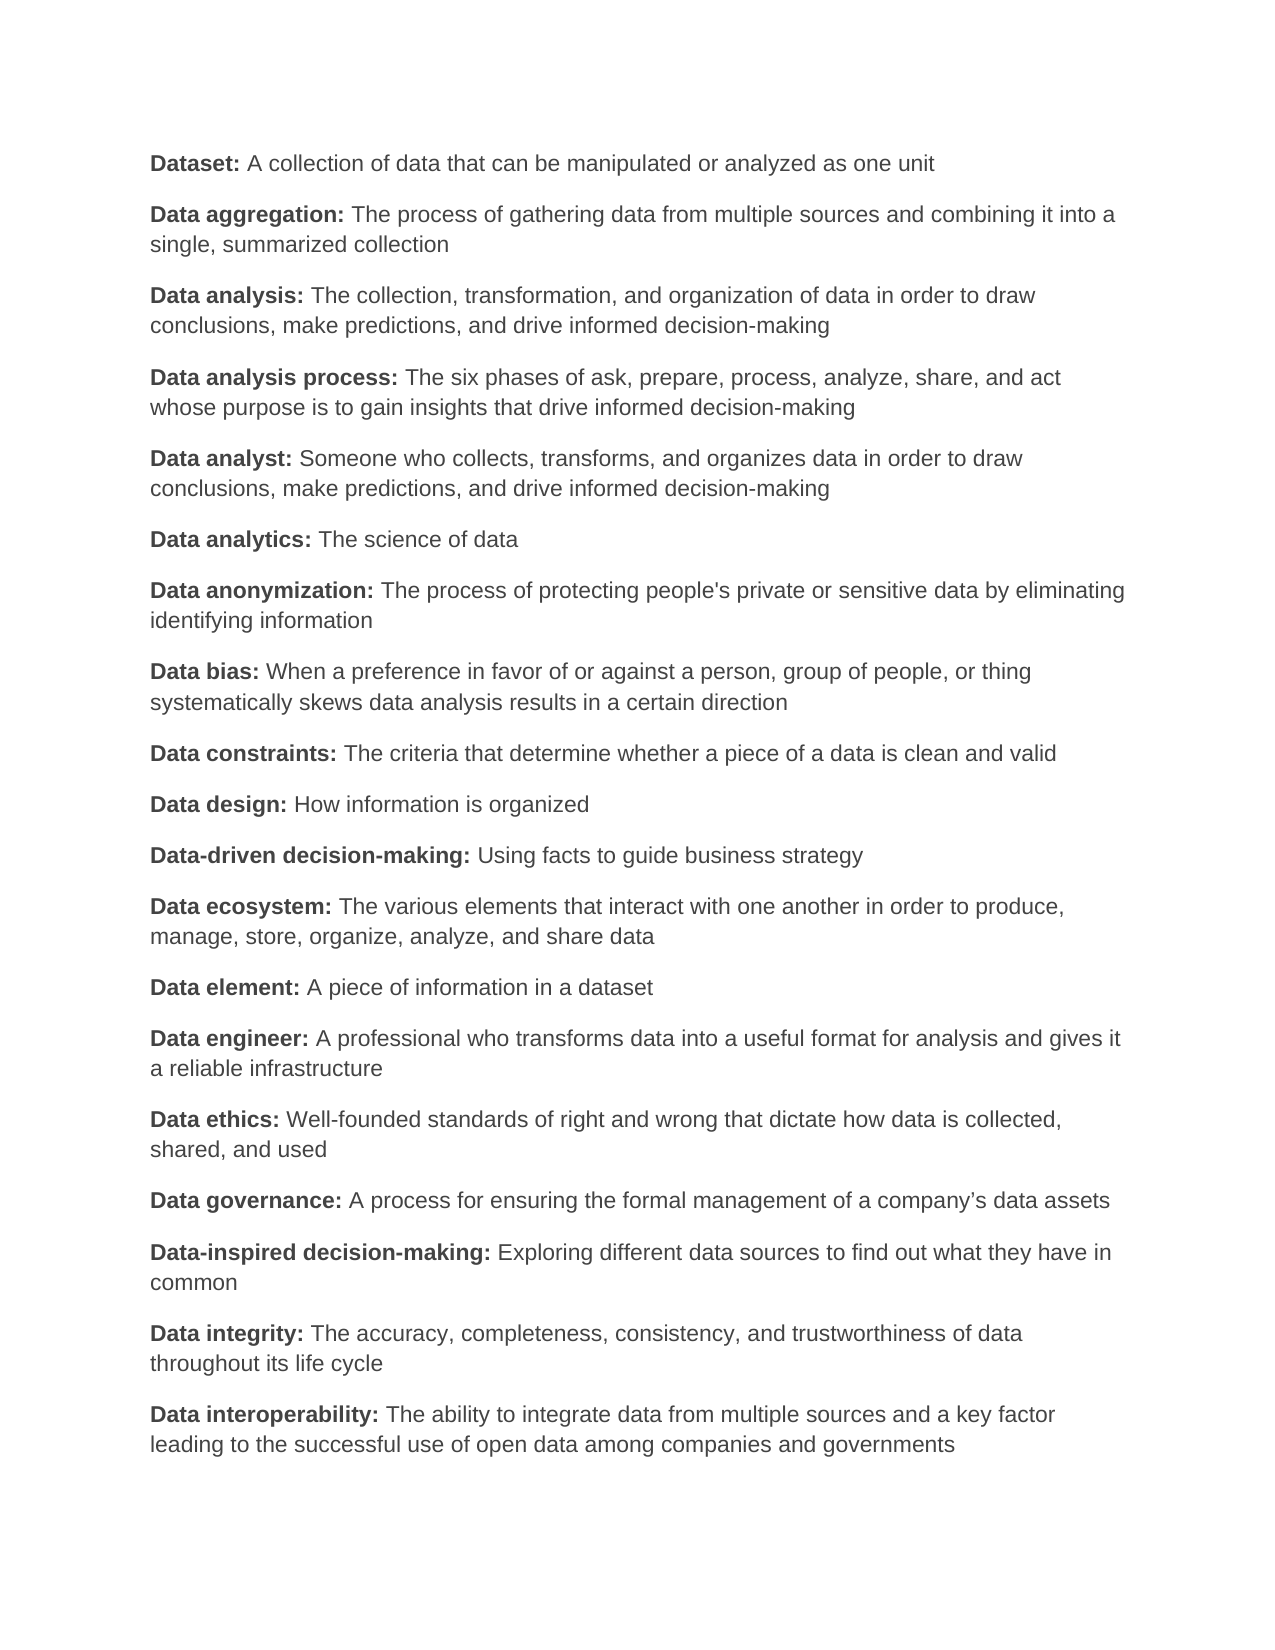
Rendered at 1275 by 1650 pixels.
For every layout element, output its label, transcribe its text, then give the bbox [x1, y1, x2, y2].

text Data engineer: A professional who transforms data into a useful format for analysis and gives it a reliable infrastructure [150, 1025, 1125, 1082]
text Data-inspired decision-making: Exploring different data sources to find out what they have in common [150, 1238, 1125, 1295]
text Data aggregation: The process of gathering data from multiple sources and combining it into a single, summarized collection [150, 201, 1125, 258]
text Data analytics: The science of data [150, 526, 1125, 552]
text Data anonymization: The process of protecting people's private or sensitive data by eliminating identifying information [150, 577, 1125, 634]
text Data ecosystem: The various elements that interact with one another in order to produce, manage, store, organize, analyze, and share data [150, 893, 1125, 949]
text Data governance: A process for ensuring the formal management of a company’s data assets [150, 1187, 1125, 1214]
text Data constraints: The criteria that determine whether a piece of a data is clean and valid [150, 739, 1125, 766]
text Data integrity: The accuracy, completeness, consistency, and trustworthiness of data throughout its life cycle [150, 1320, 1125, 1376]
text Data bias: When a preference in favor of or against a person, group of people, or thing systematically skews data analysis results in a certain direction [150, 658, 1125, 715]
text Data ethics: Well-founded standards of right and wrong that dictate how data is collected, shared, and used [150, 1106, 1125, 1163]
text Data interoperability: The ability to integrate data from multiple sources and a key factor leading to the successful use of open data among companies and governments [150, 1401, 1125, 1458]
text Data element: A piece of information in a dataset [150, 974, 1125, 1000]
text Data analyst: Someone who collects, transforms, and organizes data in order to draw conclusions, make predictions, and drive informed decision-making [150, 445, 1125, 501]
text Data analysis: The collection, transformation, and organization of data in order to draw conclusions, make predictions, and drive informed decision-making [150, 282, 1125, 339]
text Data design: How information is organized [150, 791, 1125, 817]
text Data analysis process: The six phases of ask, prepare, process, analyze, share, and act whose purpose is to gain insights that drive informed decision-making [150, 363, 1125, 420]
text Dataset: A collection of data that can be manipulated or analyzed as one unit [150, 150, 1125, 176]
text Data-driven decision-making: Using facts to guide business strategy [150, 842, 1125, 868]
